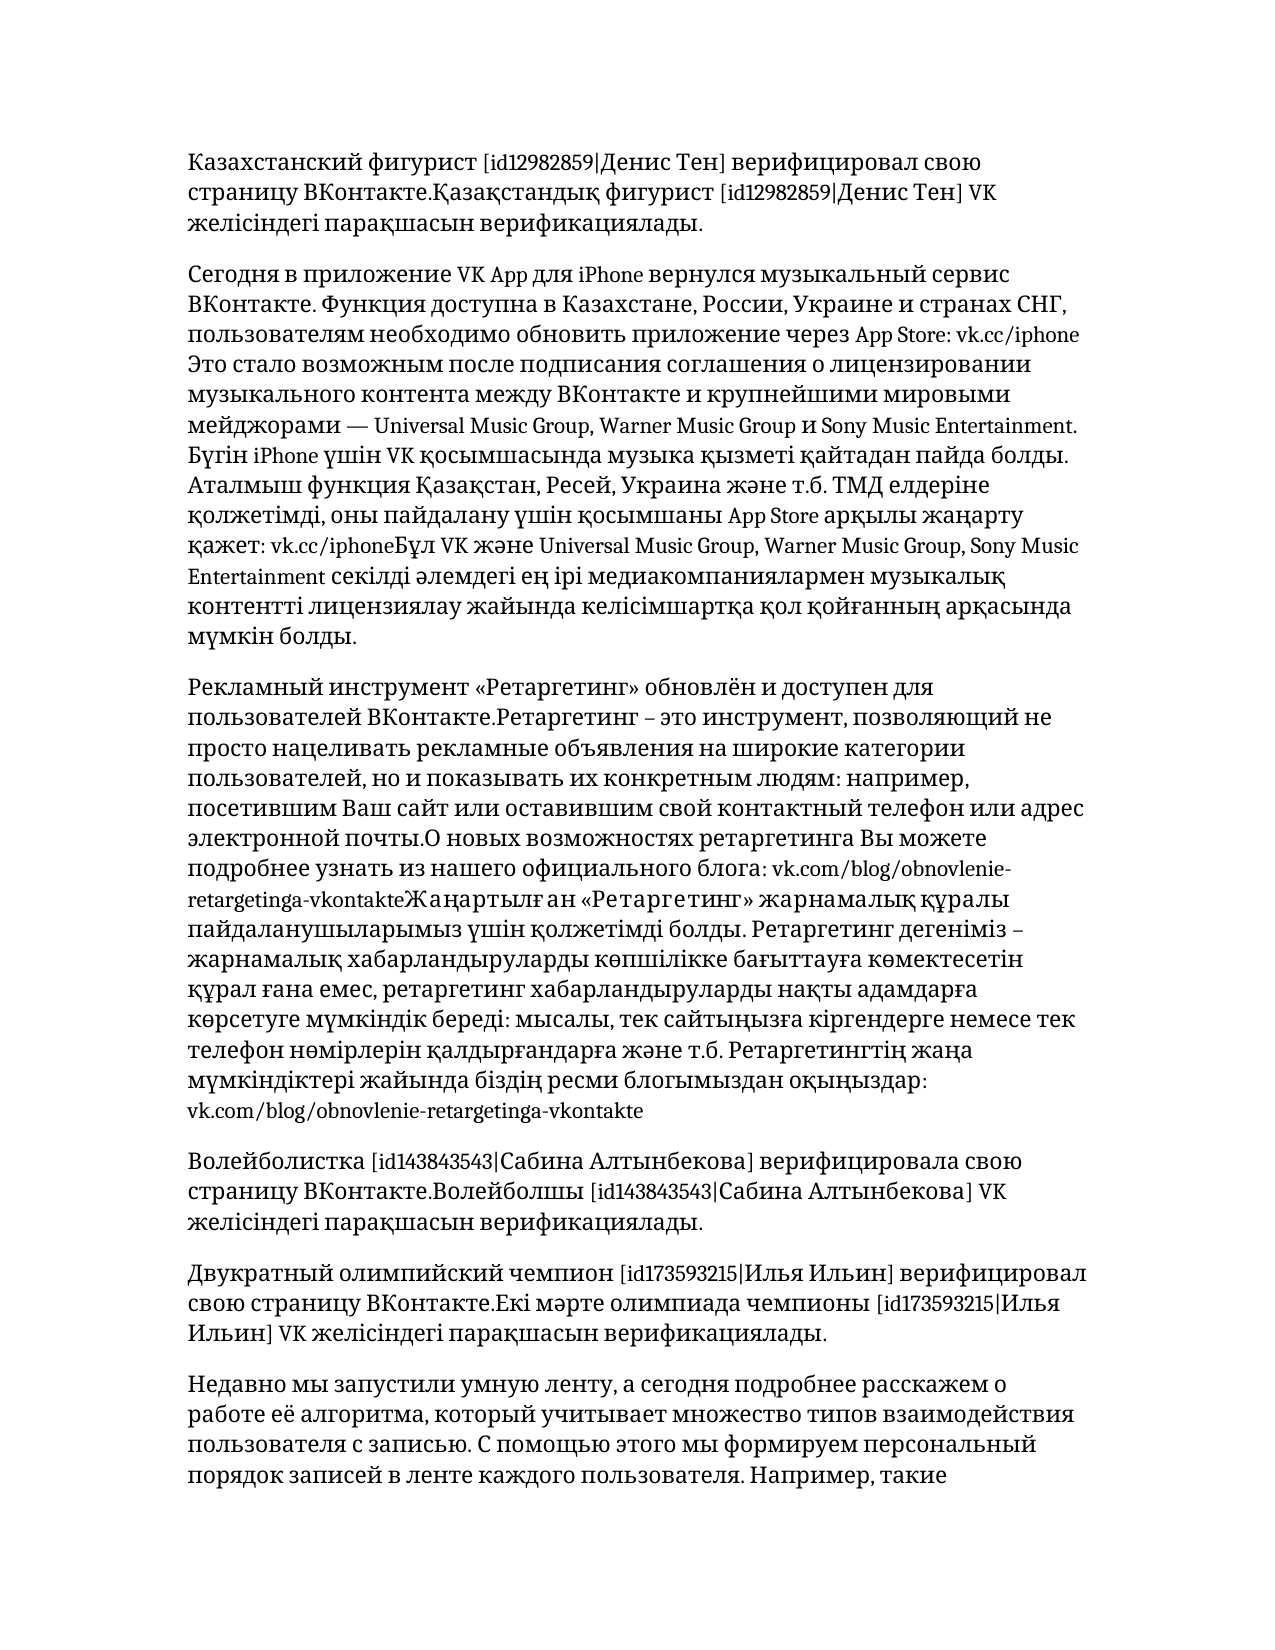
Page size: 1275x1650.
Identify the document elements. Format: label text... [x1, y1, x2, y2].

text Сегодня в приложение VK App для iPhone вернулся музыкальный сервис ВКонтакте. Функция доступна в Казахстане, России, Украине и странах СНГ, пользователям необходимо обновить приложение через App Store: vk.cc/iphone Это стало возможным после подписания соглашения о лицензировании музыкального контента между ВКонтакте и крупнейшими мировыми мейджорами — Universal Music Group, Warner Music Group и Sony Music Entertainment. Бүгін iPhone үшін VK қосымшасында музыка қызметі қайтадан пайда болды. Аталмыш функция Қазақстан, Ресей, Украина және т.б. ТМД елдеріне қолжетімді, оны пайдалану үшін қосымшаны App Store арқылы жаңарту қажет: vk.cc/iphoneБұл VK және Universal Music Group, Warner Music Group, Sony Music Entertainment секілді әлемдегі ең ірі медиакомпаниялармен музыкалық контентті лицензиялау жайында келісімшартқа қол қойғанның арқасында мүмкін болды. [187, 261, 1087, 650]
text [187, 1372, 1087, 1489]
text Казахстанский фигурист [id12982859|Денис Тен] верифицировал свою страницу ВКонтакте.Қазақстандық фигурист [id12982859|Денис Тен] VK желісіндегі парақшасын верификациялады. [187, 150, 1087, 237]
text Волейболистка [id143843543|Сабина Алтынбекова] верифицировала свою страницу ВКонтакте.Волейболшы [id143843543|Сабина Алтынбекова] VK желісіндегі парақшасын верификациялады. [187, 1149, 1087, 1236]
text Рекламный инструмент «Ретаргетинг» обновлён и доступен для пользователей ВКонтакте.Ретаргетинг – это инструмент, позволяющий не просто нацеливать рекламные объявления на широкие категории пользователей, но и показывать их конкретным людям: например, посетившим Ваш сайт или оставившим свой контактный телефон или адрес электронной почты.О новых возможностях ретаргетинга Вы можете подробнее узнать из нашего официального блога: vk.com/blog/obnovlenie-retargetinga-vkontakteЖаңартылған «Ретаргетинг» жарнамалық құралы пайдаланушыларымыз үшін қолжетімді болды. Ретаргетинг дегеніміз – жарнамалық хабарландыруларды көпшілікке бағыттауға көмектесетін құрал ғана емес, ретаргетинг хабарландыруларды нақты адамдарға көрсетуге мүмкіндік береді: мысалы, тек сайтыңызға кіргендерге немесе тек телефон нөмірлерін қалдырғандарға және т.б. Ретаргетингтің жаңа мүмкіндіктері жайында біздің ресми блогымыздан оқыңыздар: vk.com/blog/obnovlenie-retargetinga-vkontakte [187, 675, 1087, 1124]
text Двукратный олимпийский чемпион [id173593215|Илья Ильин] верифицировал свою страницу ВКонтакте.Екі мәрте олимпиада чемпионы [id173593215|Илья Ильин] VK желісіндегі парақшасын верификациялады. [187, 1260, 1087, 1347]
